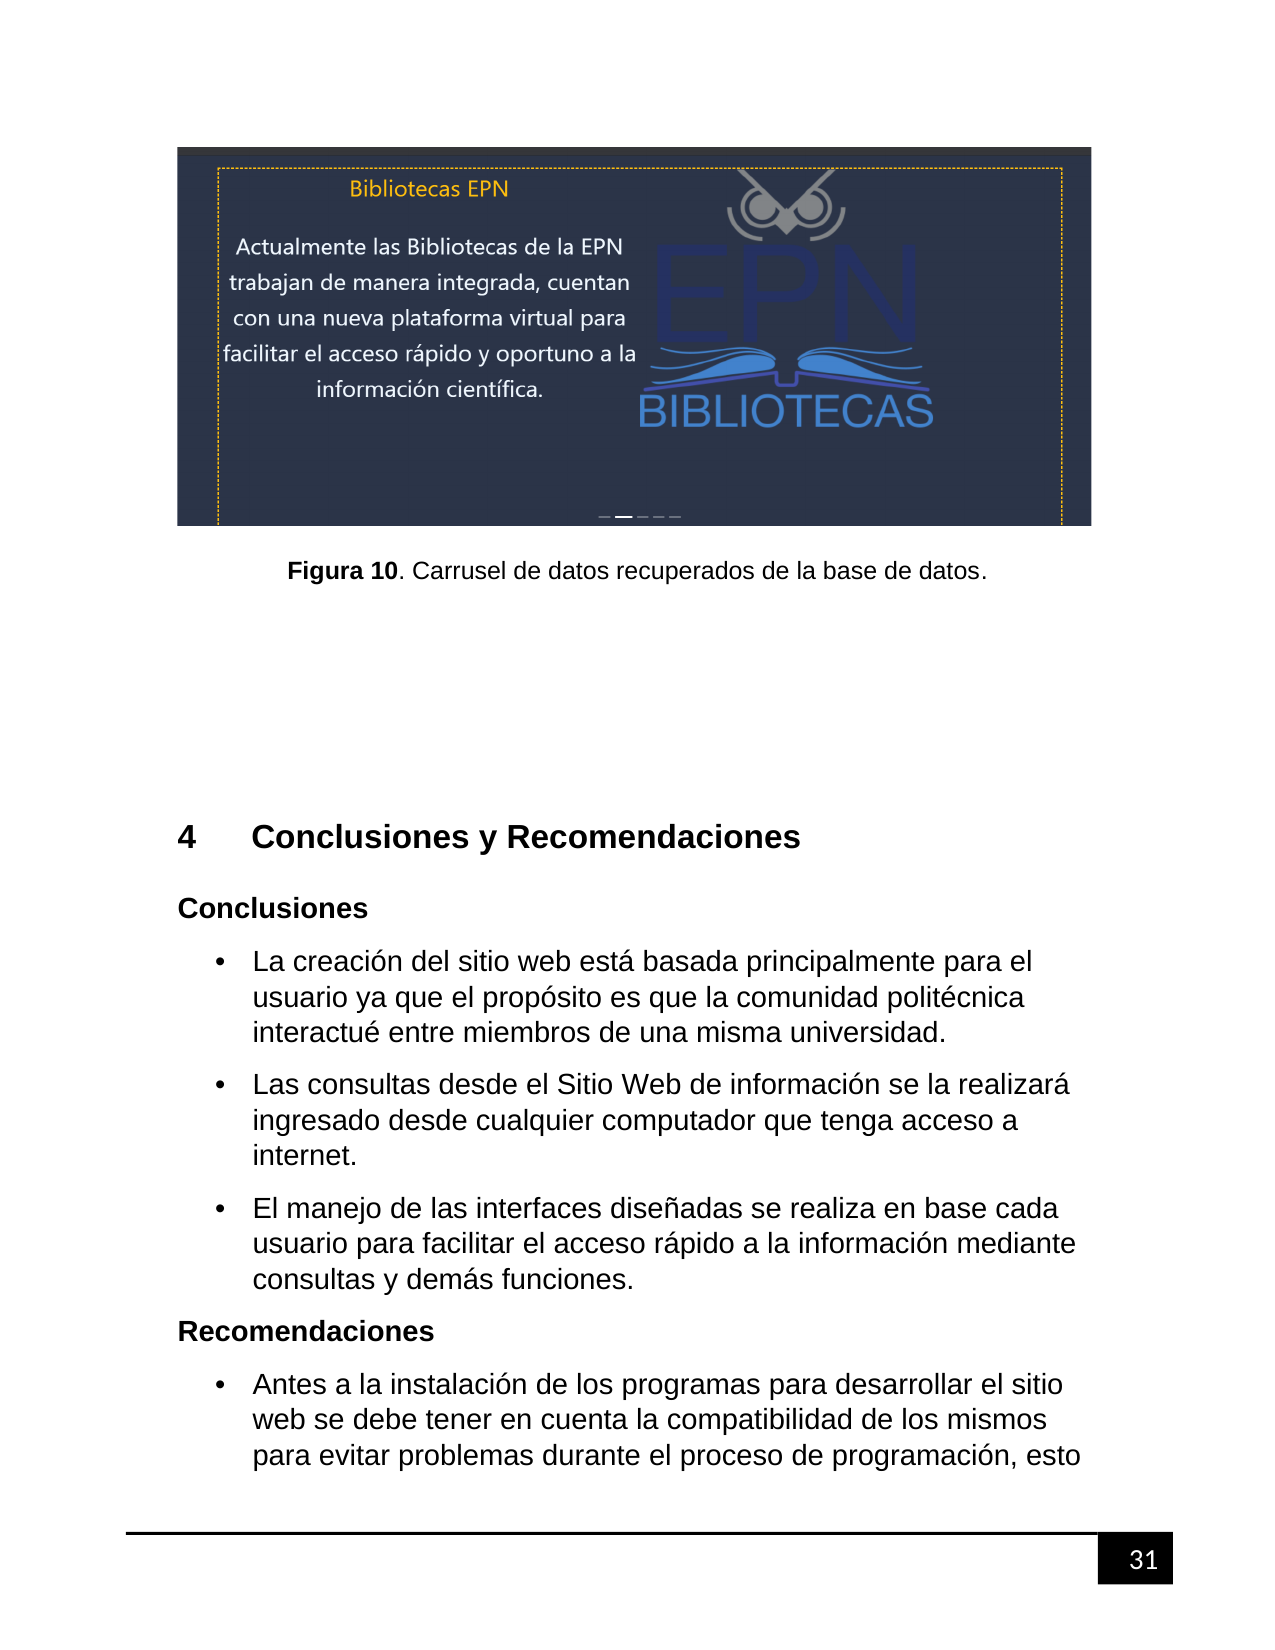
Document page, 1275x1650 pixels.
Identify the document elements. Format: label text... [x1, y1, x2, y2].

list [215, 1367, 1098, 1471]
text Conclusiones [177, 891, 1098, 925]
picture [177, 147, 1092, 526]
text Recomendaciones [177, 1314, 1098, 1347]
text 4 Conclusiones y Recomendaciones [177, 817, 1122, 856]
text Figura 10. Carrusel de datos recuperados de la base de datos. [177, 556, 1097, 585]
list Las consultas desde el Sitio Web de información se la realizará ingresado desde cualquier computador que tenga acceso a internet. [215, 1067, 1098, 1172]
list La creación del sitio web está basada principalmente para el usuario ya que el propósito es que la comunidad politécnica interactué entre miembros de una misma universidad. [215, 944, 1098, 1049]
list El manejo de las interfaces diseñadas se realiza en base cada usuario para facilitar el acceso rápido a la información mediante consultas y demás funciones. [215, 1191, 1098, 1295]
